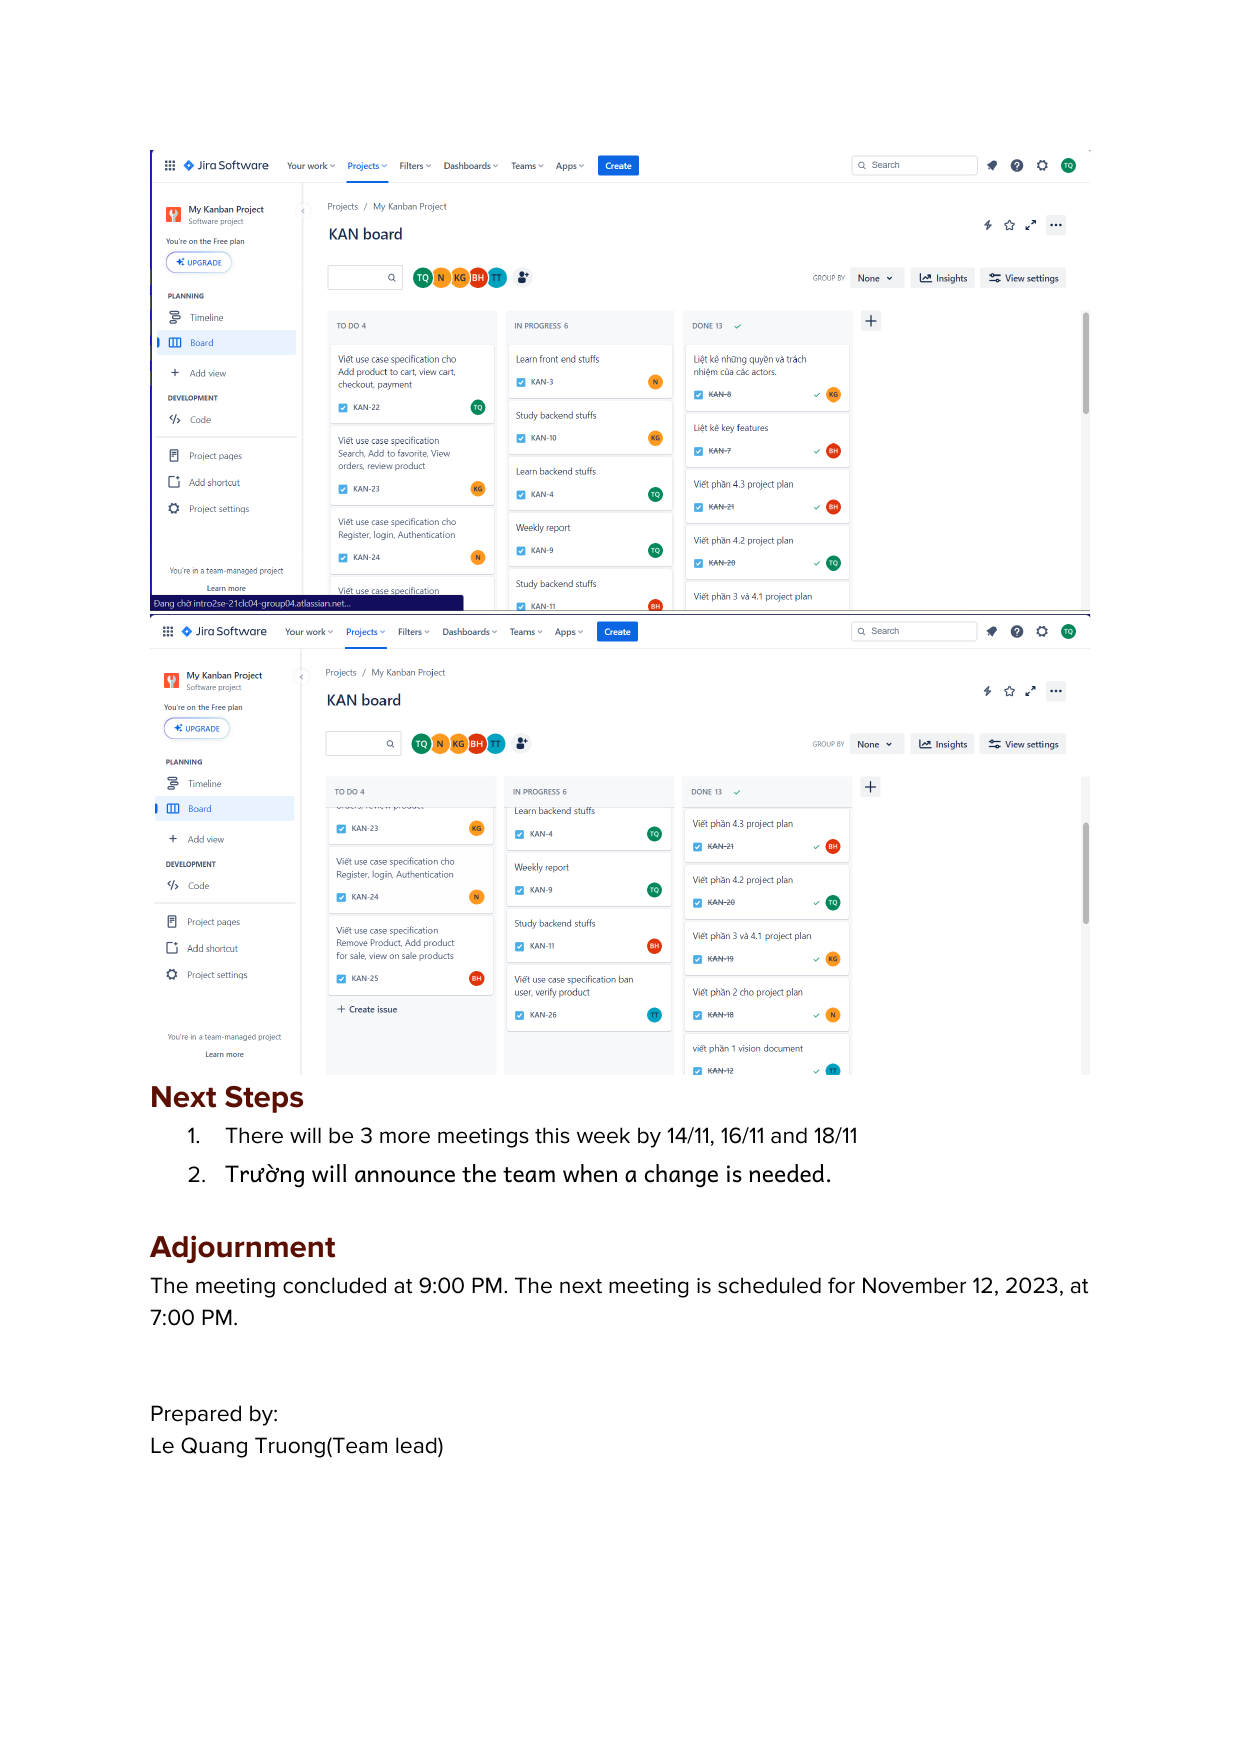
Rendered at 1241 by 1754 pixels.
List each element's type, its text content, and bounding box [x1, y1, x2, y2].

list There will be 3 more meetings this week by 14/11, 16/11 and 18/11 [187, 1122, 1090, 1150]
text The meeting concluded at 9:00 PM. The next meeting is scheduled for November 12, 2023, at 7:00 PM. [150, 1272, 1090, 1332]
picture [150, 150, 1091, 611]
list Trường will announce the team when a change is needed. [187, 1154, 1090, 1191]
text Next Steps [150, 1078, 1090, 1117]
picture [150, 614, 1091, 1075]
text Adjournment [150, 1229, 1090, 1267]
text Prepared by: [150, 1401, 1090, 1429]
text Le Quang Truong(Team lead) [150, 1433, 1090, 1461]
